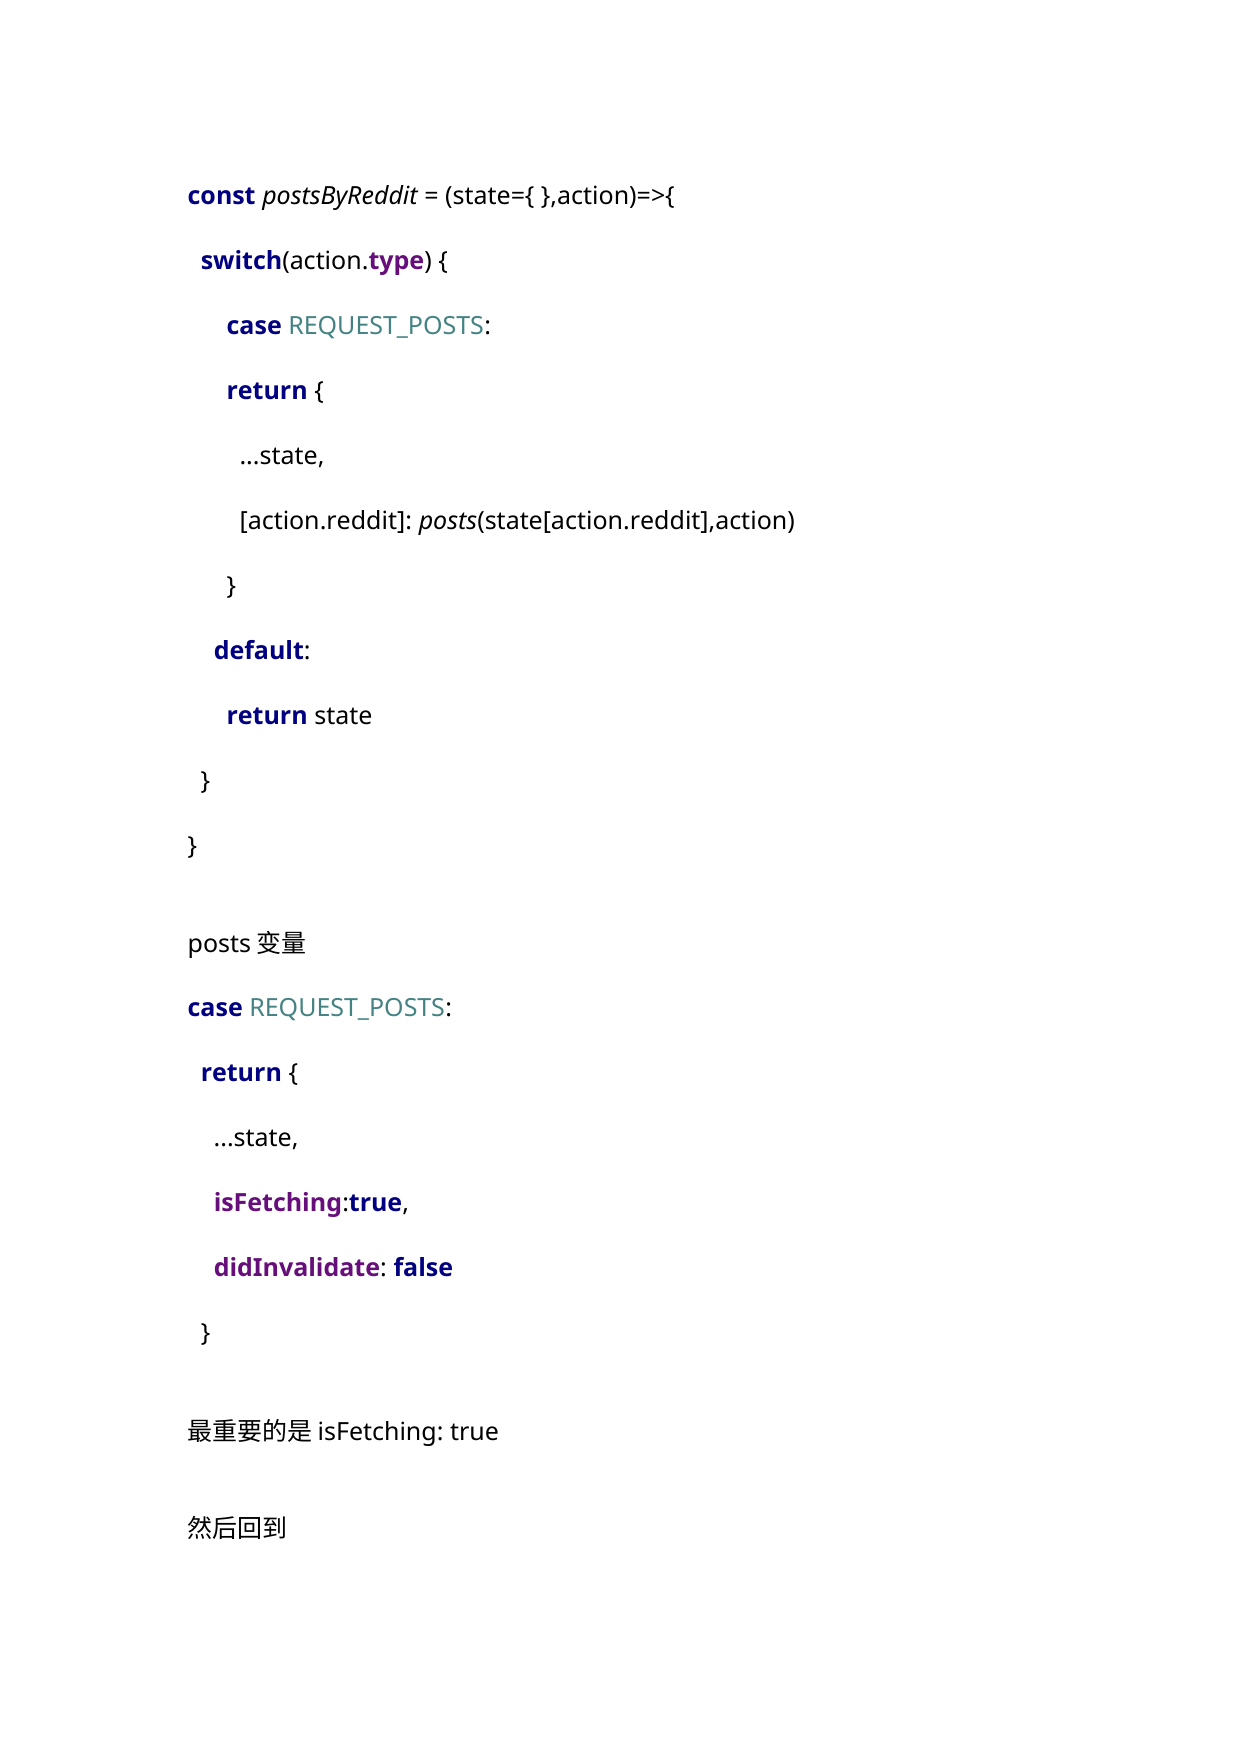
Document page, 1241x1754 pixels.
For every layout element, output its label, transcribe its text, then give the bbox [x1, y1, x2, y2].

text case REQUEST_POSTS: return { ...state, isFetching:true, didInvalidate: false } [187, 974, 1053, 1364]
text 最重要的是isFetching: true [187, 1397, 1053, 1462]
text 然后回到 [187, 1494, 1053, 1559]
text posts变量 [187, 909, 1053, 974]
text const postsByReddit = (state={ },action)=>{ switch(action.type) { case REQUEST_POSTS: return { ...state, [action.reddit]: posts(state[action.reddit],action) } default: return state } } [187, 162, 1053, 877]
